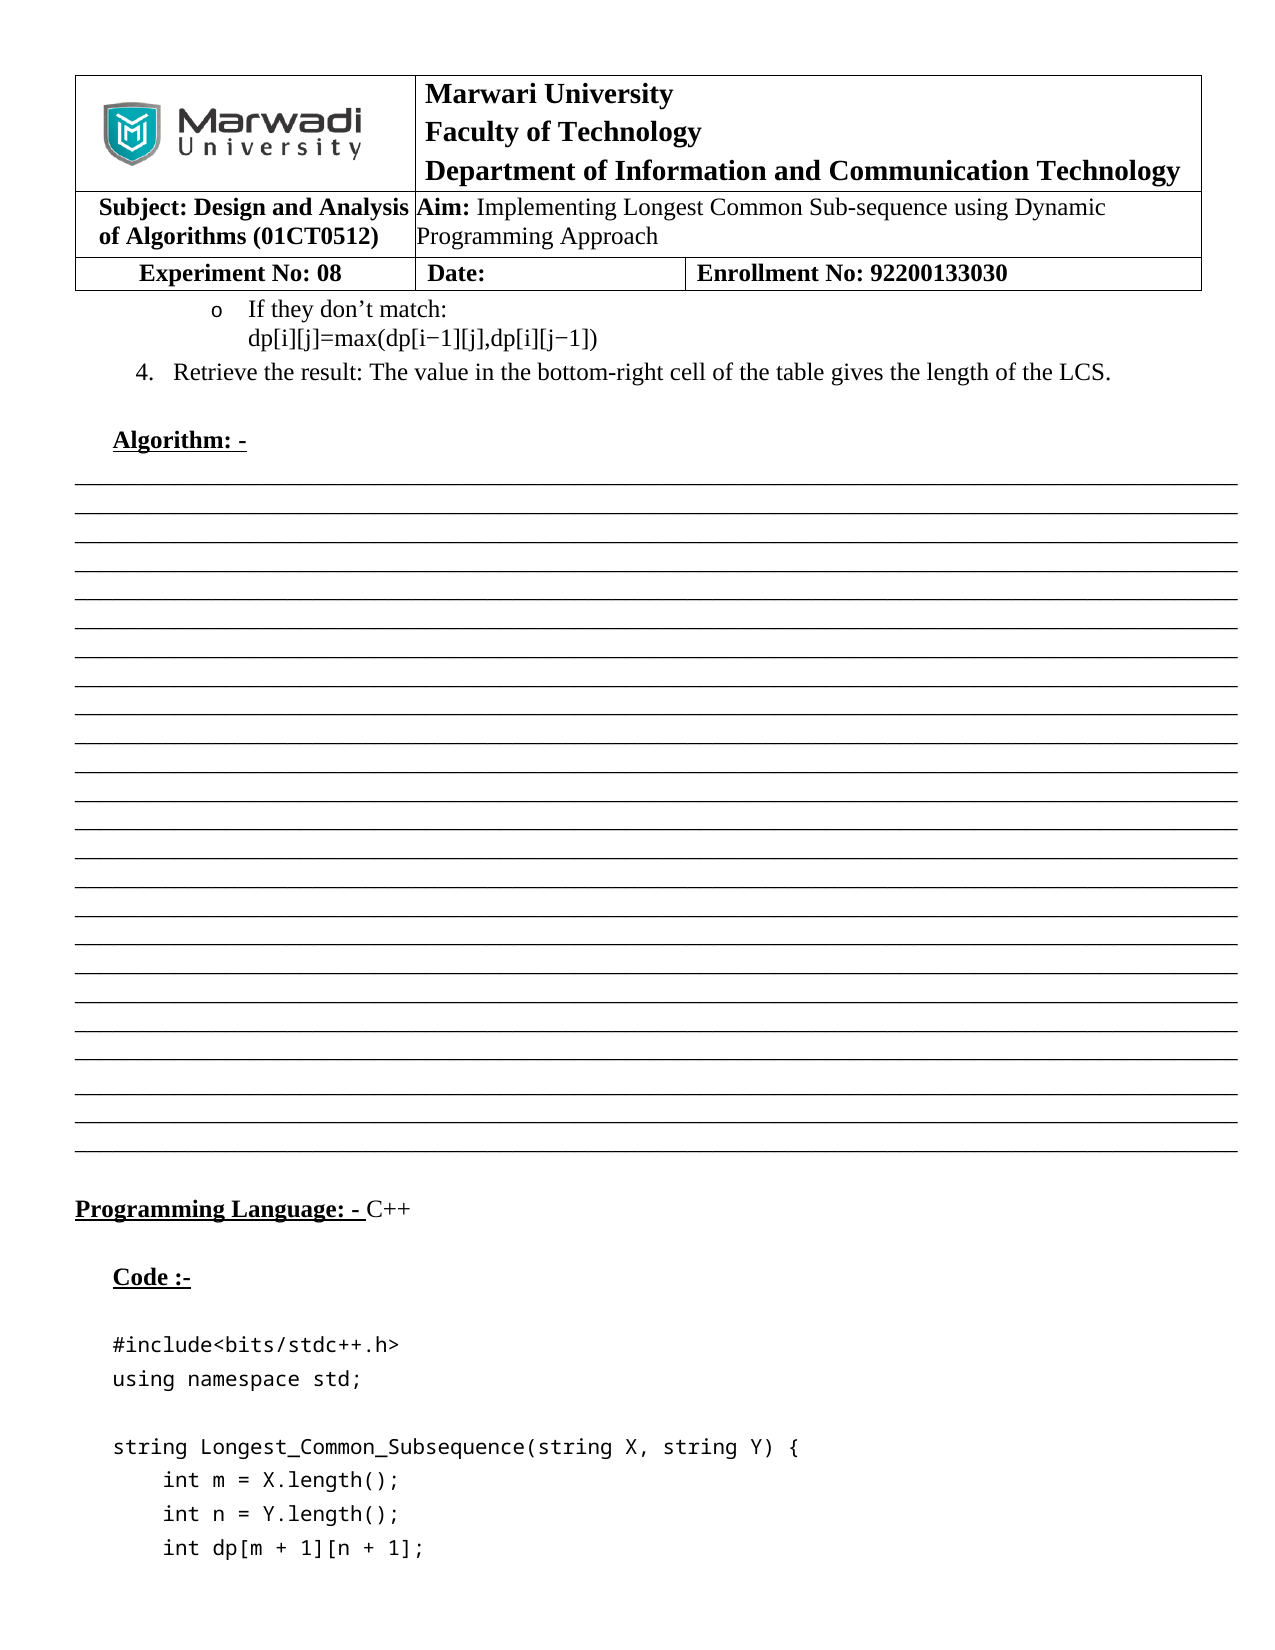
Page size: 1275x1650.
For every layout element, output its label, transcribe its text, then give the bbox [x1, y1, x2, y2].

subtitle Programming Language: - C++ [75, 1194, 1242, 1223]
subtitle using namespace std; [89, 1364, 1242, 1393]
subtitle Algorithm: - [89, 426, 1242, 454]
subtitle If they don’t match: dp[i][j]=max(dp[i−1][j],dp[i][j−1]) [210, 294, 1242, 352]
subtitle string Longest_Common_Subsequence(string X, string Y) { [89, 1432, 1242, 1460]
subtitle _______________________________________________________________________________________________________________________________________________________________________________________________________________________________________________________________________________________ [75, 1069, 1242, 1155]
subtitle int dp[m + 1][n + 1]; [89, 1533, 1242, 1561]
picture [103, 102, 361, 166]
subtitle Code :- [60, 1262, 1242, 1291]
subtitle Retrieve the result: The value in the bottom-right cell of the table gives the length of the LCS. [135, 357, 1242, 386]
subtitle #include<bits/stdc++.h> [89, 1331, 1242, 1359]
subtitle _________________________________________________________________________________________________________________________________________________________________________________________________________________________________________________________________________________________________________________________________________________________________________________________________________________________________________________________________________________________________________________________________________________________________________________________________________________________________________________________________________________________________________________________________________________________________________________________________________________________________________________________________________________________________________________________________________________________________________________________________________________________________________________________________________________________________________________________________________________________________________________________________________________________________________________________________________________________________________________________________________________________________________________________________________________________________________________________________________________________________________________________________________________________________________________________________________________________________________________________________________________________________________________________________________________________________________________________________________________________________________________________________________________________________________________________________________________________________________________________________________________________________ [75, 459, 1242, 1063]
subtitle int m = X.length(); [89, 1466, 1242, 1494]
subtitle int n = Y.length(); [89, 1499, 1242, 1528]
